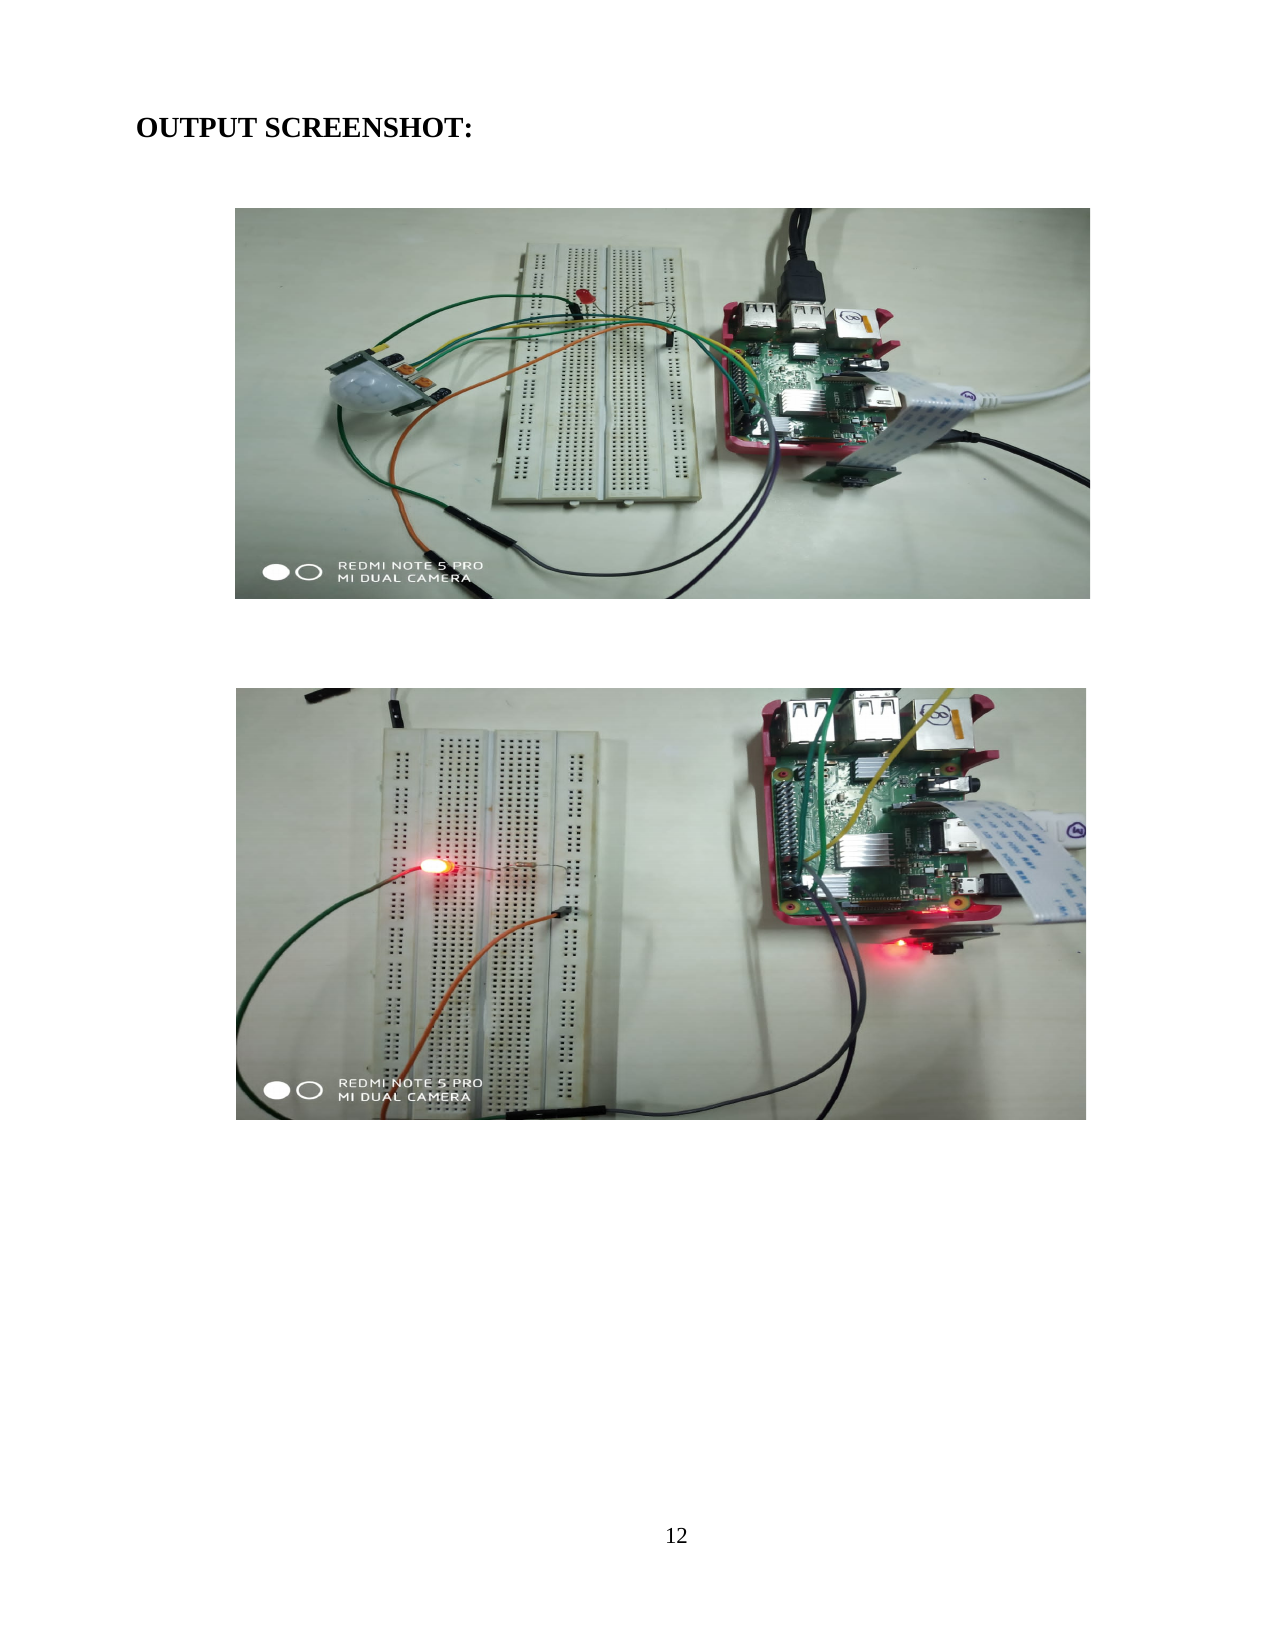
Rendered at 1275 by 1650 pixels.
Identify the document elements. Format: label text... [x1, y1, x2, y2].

subtitle OUTPUT SCREENSHOT: [136, 110, 1229, 144]
picture [235, 208, 1091, 599]
picture [236, 688, 1087, 1120]
